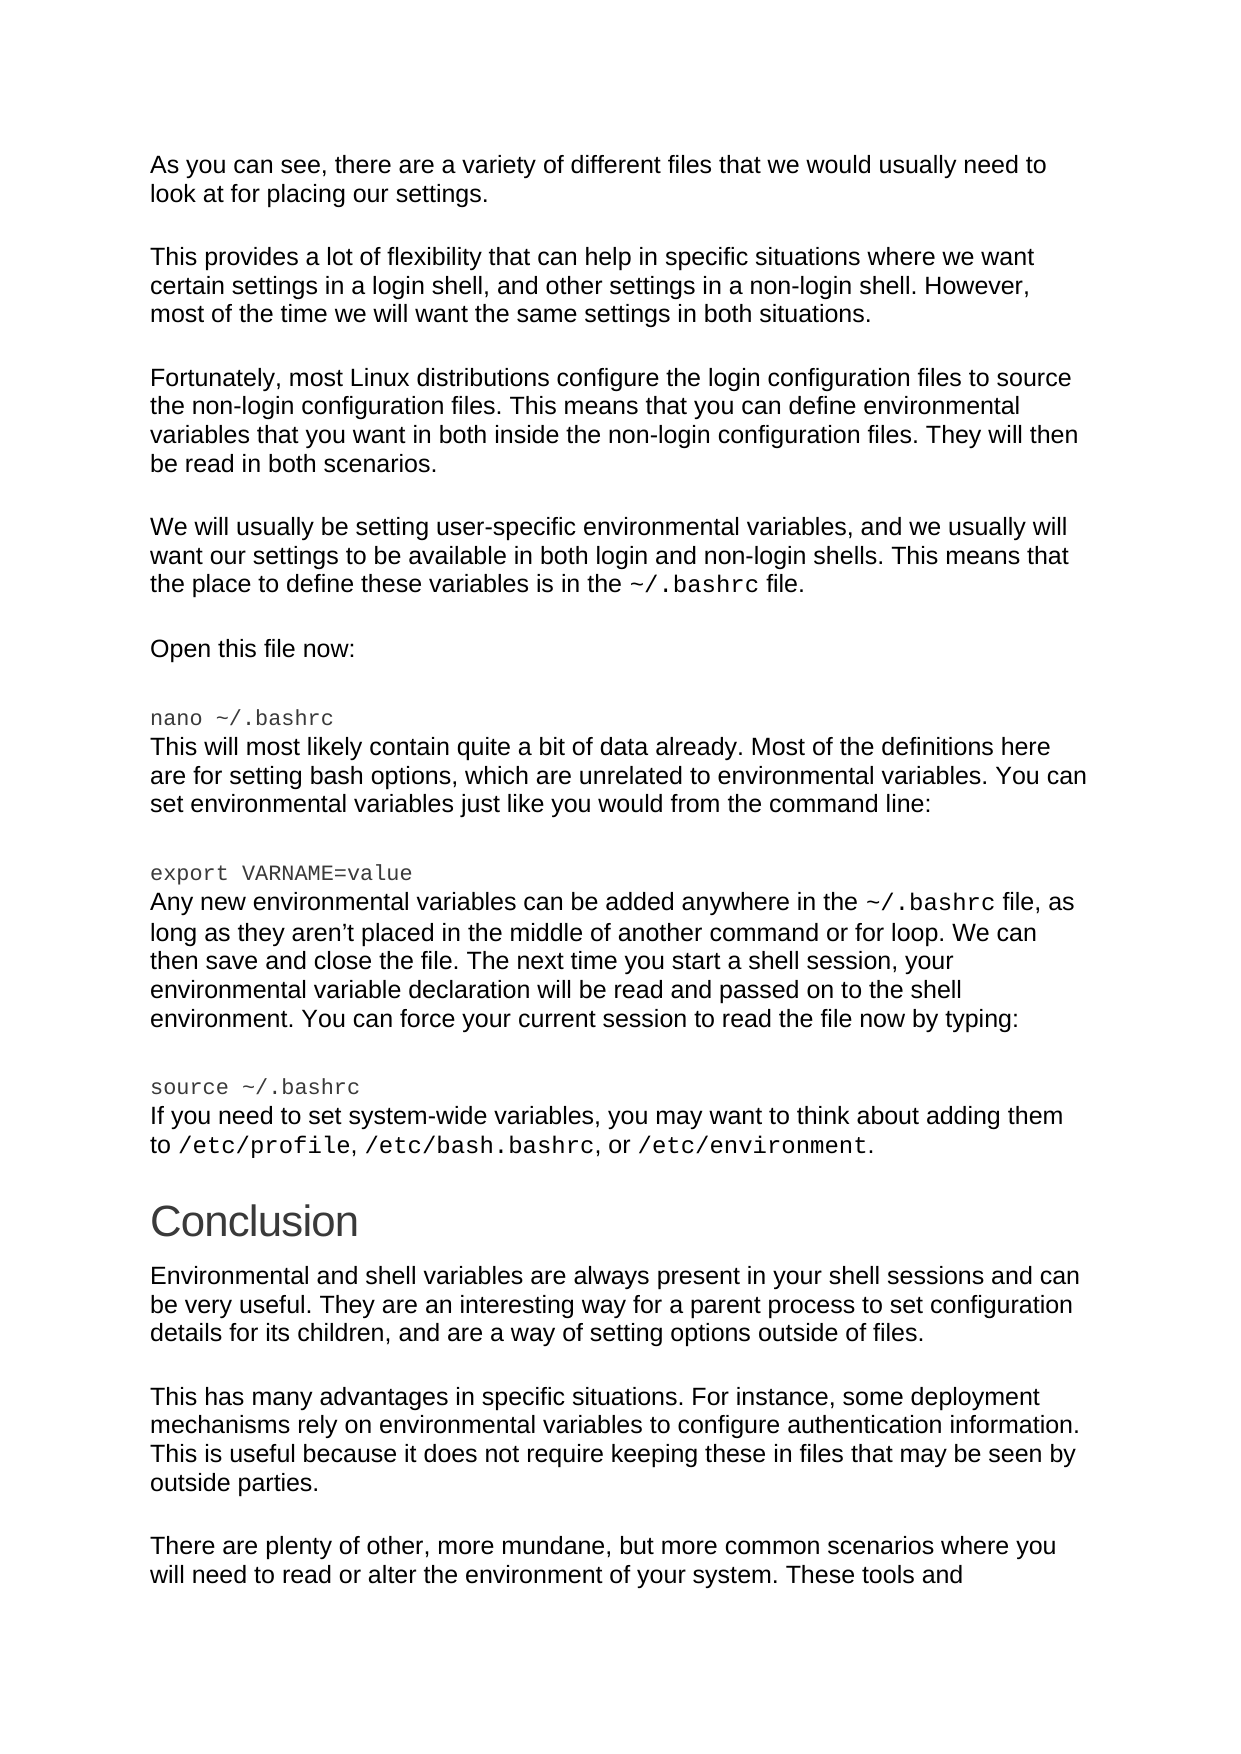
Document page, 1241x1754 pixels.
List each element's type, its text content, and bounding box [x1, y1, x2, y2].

text If you need to set system-wide variables, you may want to think about adding them to /etc/profile, /etc/bash.bashrc, or /etc/environment. [150, 1101, 1090, 1161]
text Environmental and shell variables are always present in your shell sessions and can be very useful. They are an interesting way for a parent process to set configuration details for its children, and are a way of setting options outside of files. [150, 1261, 1090, 1347]
text This will most likely contain quite a bit of data already. Most of the definitions here are for setting bash options, which are unrelated to environmental variables. You can set environmental variables just like you would from the command line: [150, 732, 1090, 818]
text export VARNAME=value [150, 852, 1090, 887]
text Conclusion [150, 1195, 1090, 1245]
text Any new environmental variables can be added anywhere in the ~/.bashrc file, as long as they aren’t placed in the middle of another command or for loop. We can then save and close the file. The next time you start a shell session, your environmental variable declaration will be read and passed on to the shell environment. You can force your current session to read the file now by typing: [150, 887, 1090, 1032]
text source ~/.bashrc [150, 1067, 1090, 1101]
text nano ~/.bashrc [150, 697, 1090, 732]
text As you can see, there are a variety of different files that we would usually need to look at for placing our settings. [150, 150, 1090, 207]
text This has many advantages in specific situations. For instance, some deployment mechanisms rely on environmental variables to configure authentication information. This is useful because it does not require keeping these in files that may be seen by outside parties. [150, 1382, 1090, 1497]
text Fortunately, most Linux distributions configure the login configuration files to source the non-login configuration files. This means that you can define environmental variables that you want in both inside the non-login configuration files. They will then be read in both scenarios. [150, 362, 1090, 477]
text We will usually be setting user-specific environmental variables, and we usually will want our settings to be available in both login and non-login shells. This means that the place to define these variables is in the ~/.bashrc file. [150, 512, 1090, 600]
text This provides a lot of flexibility that can help in specific situations where we want certain settings in a login shell, and other settings in a non-login shell. However, most of the time we will want the same settings in both situations. [150, 242, 1090, 328]
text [150, 1531, 1090, 1588]
text Open this file now: [150, 634, 1090, 663]
